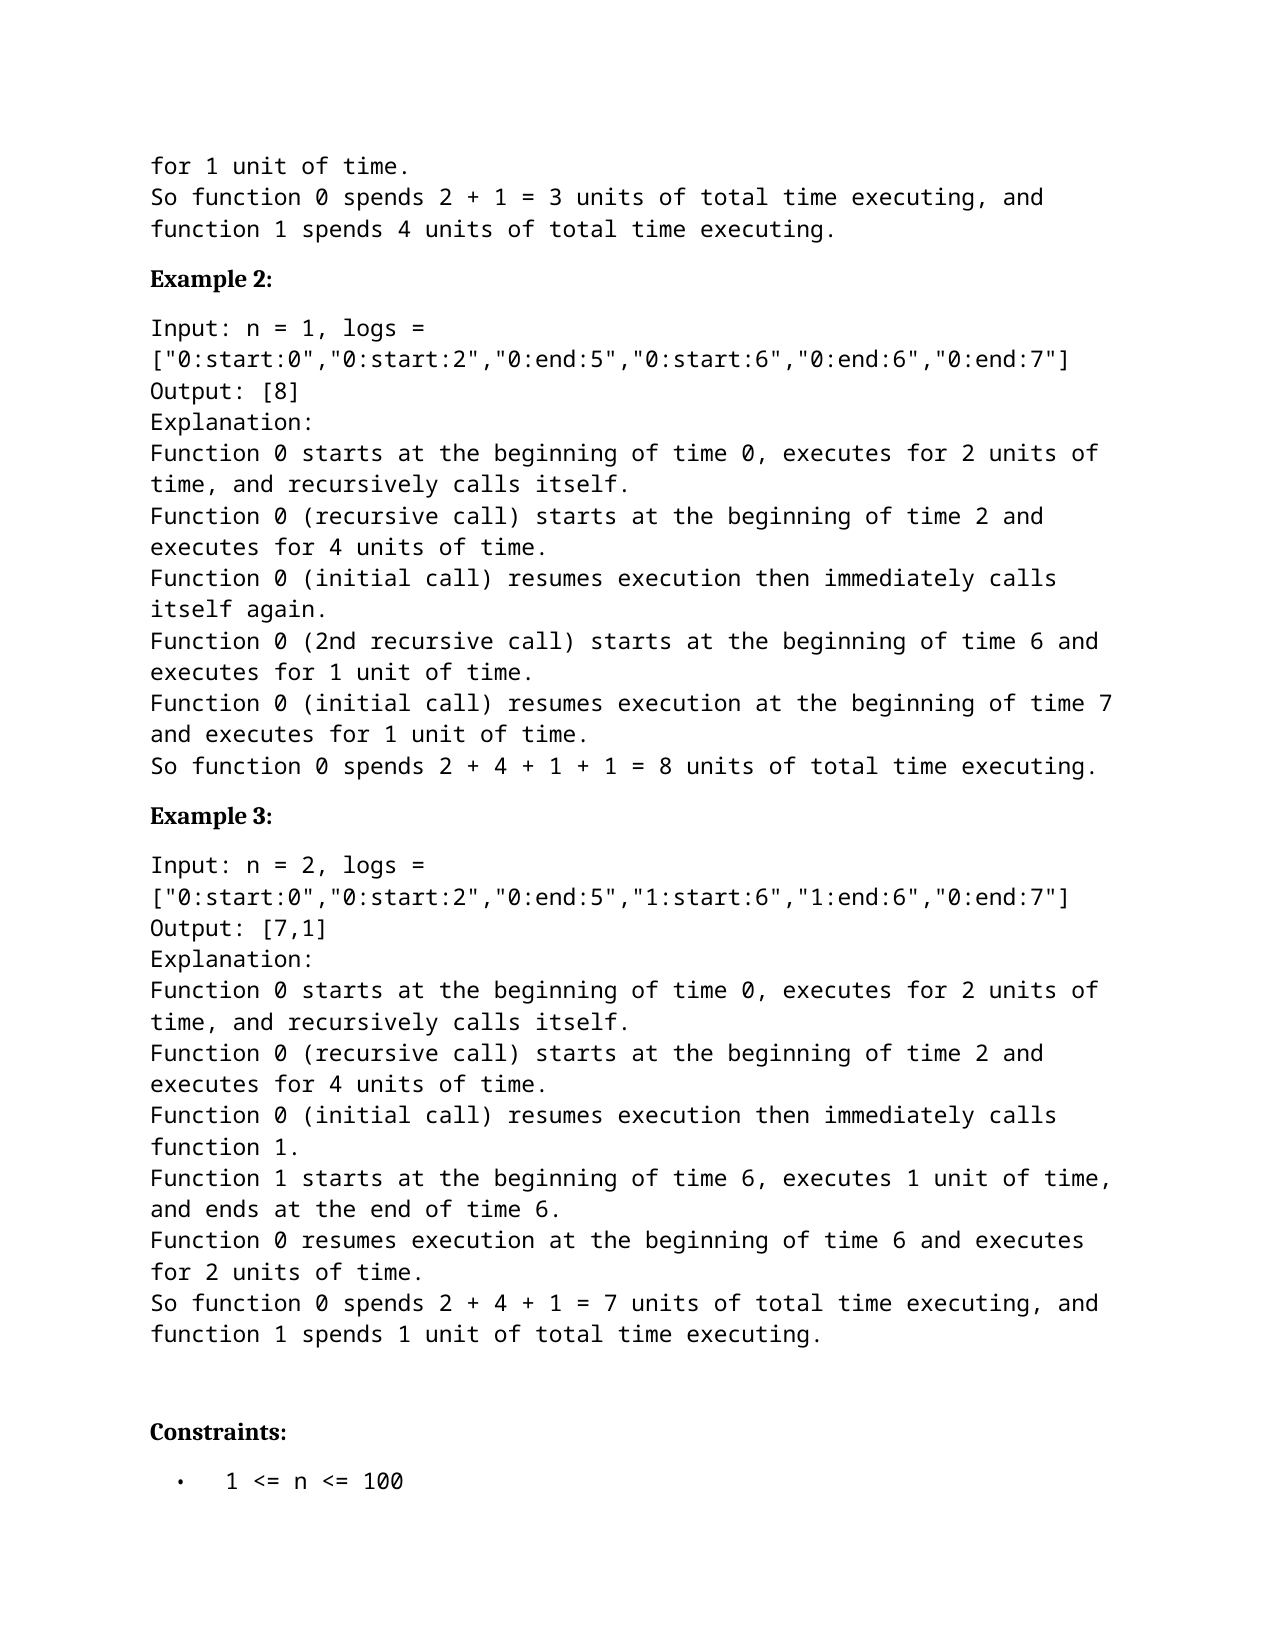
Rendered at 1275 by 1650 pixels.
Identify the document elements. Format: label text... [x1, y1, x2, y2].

text Example 2: [150, 264, 1125, 293]
text Constraints: [150, 1417, 1125, 1446]
text Example 3: [150, 802, 1125, 830]
text Input: n = 1, logs = ["0:start:0","0:start:2","0:end:5","0:start:6","0:end:6","0:end:7"] Output: [8] Explanation: Function 0 starts at the beginning of time 0, executes for 2 units of time, and recursively calls itself. Function 0 (recursive call) starts at the beginning of time 2 and executes for 4 units of time. Function 0 (initial call) resumes execution then immediately calls itself again. Function 0 (2nd recursive call) starts at the beginning of time 6 and executes for 1 unit of time. Function 0 (initial call) resumes execution at the beginning of time 7 and executes for 1 unit of time. So function 0 spends 2 + 4 + 1 + 1 = 8 units of total time executing. [150, 312, 1125, 781]
list 1 <= n <= 100 [175, 1465, 1125, 1496]
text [150, 150, 1125, 244]
text Input: n = 2, logs = ["0:start:0","0:start:2","0:end:5","1:start:6","1:end:6","0:end:7"] Output: [7,1] Explanation: Function 0 starts at the beginning of time 0, executes for 2 units of time, and recursively calls itself. Function 0 (recursive call) starts at the beginning of time 2 and executes for 4 units of time. Function 0 (initial call) resumes execution then immediately calls function 1. Function 1 starts at the beginning of time 6, executes 1 unit of time, and ends at the end of time 6. Function 0 resumes execution at the beginning of time 6 and executes for 2 units of time. So function 0 spends 2 + 4 + 1 = 7 units of total time executing, and function 1 spends 1 unit of total time executing. [150, 849, 1125, 1349]
